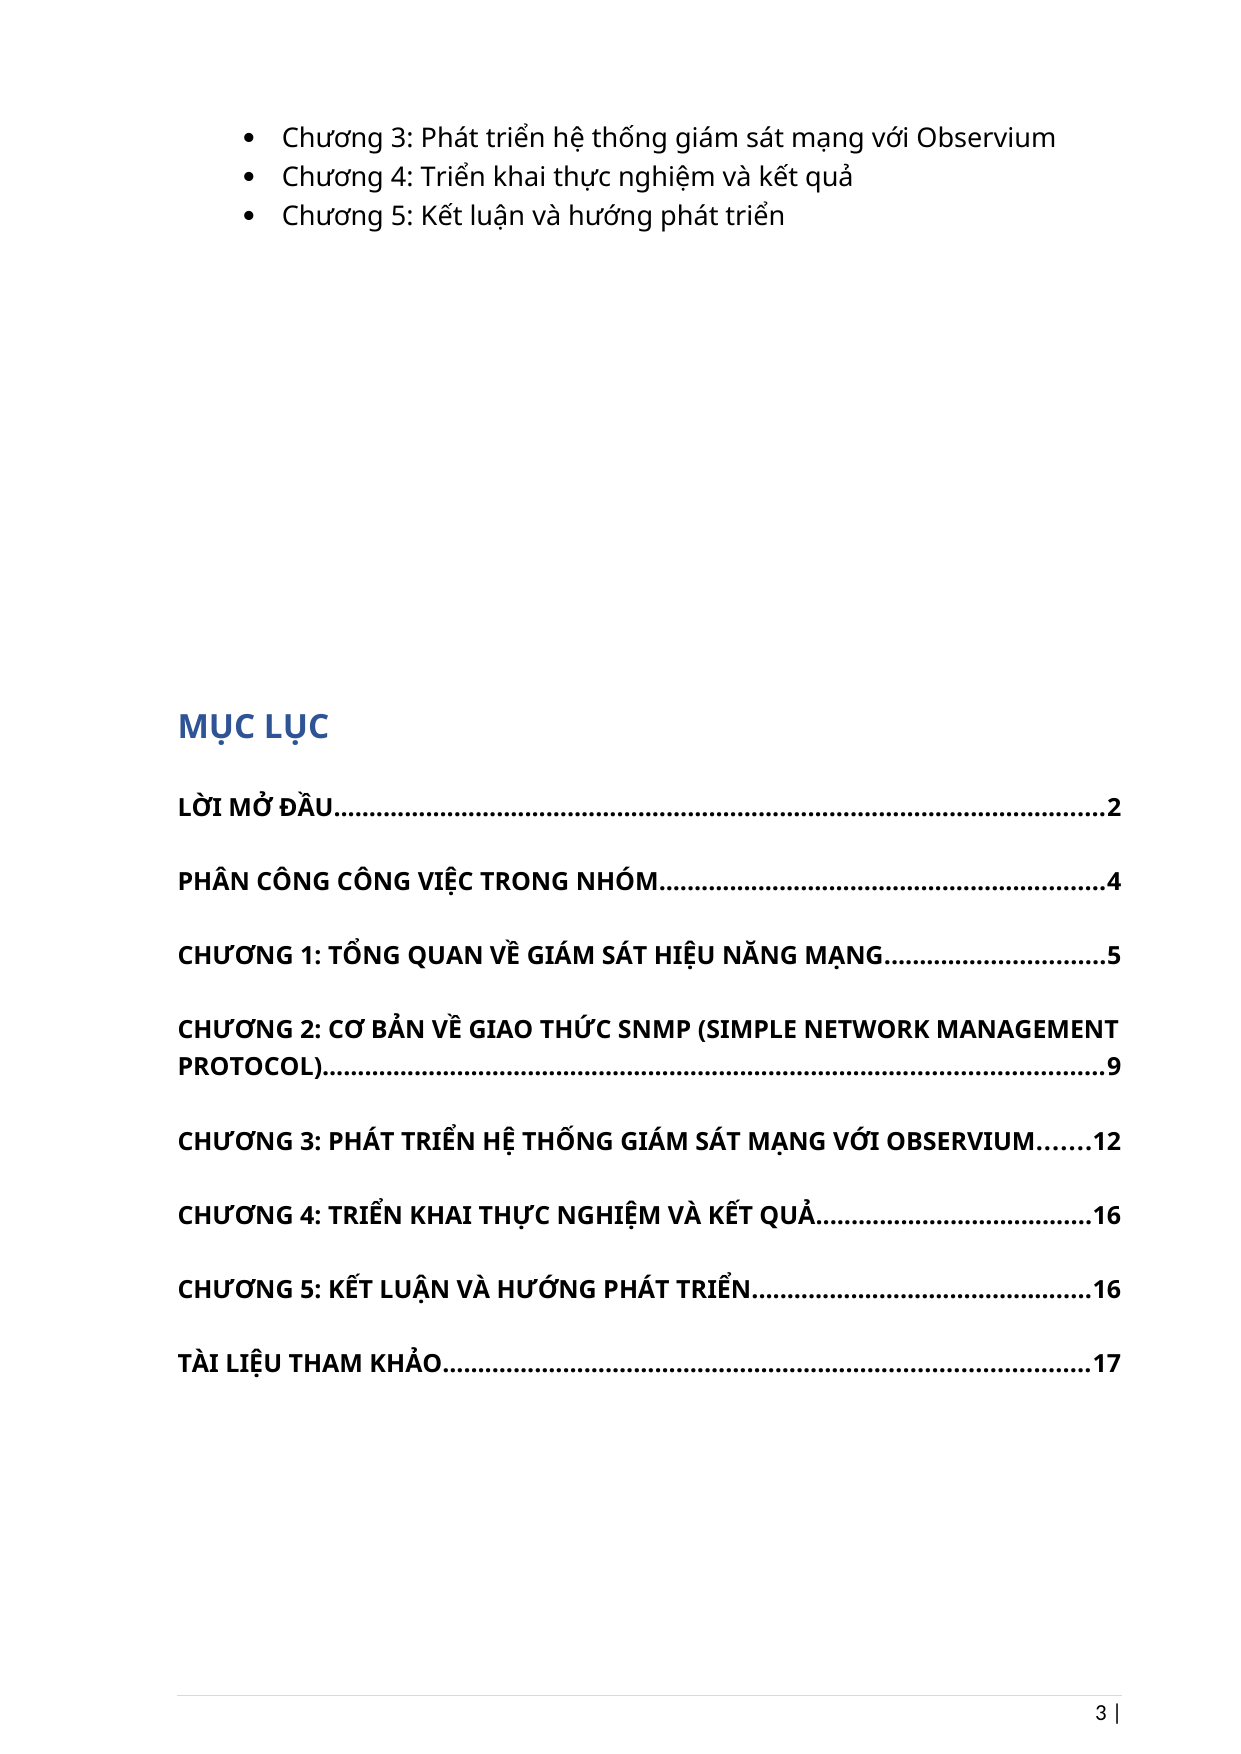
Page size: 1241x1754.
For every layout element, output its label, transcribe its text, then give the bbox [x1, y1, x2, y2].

list Chương 3: Phát triển hệ thống giám sát mạng với Observium [244, 118, 1122, 155]
list Chương 4: Triển khai thực nghiệm và kết quả [244, 157, 1122, 194]
list Chương 5: Kết luận và hướng phát triển [244, 196, 1122, 233]
